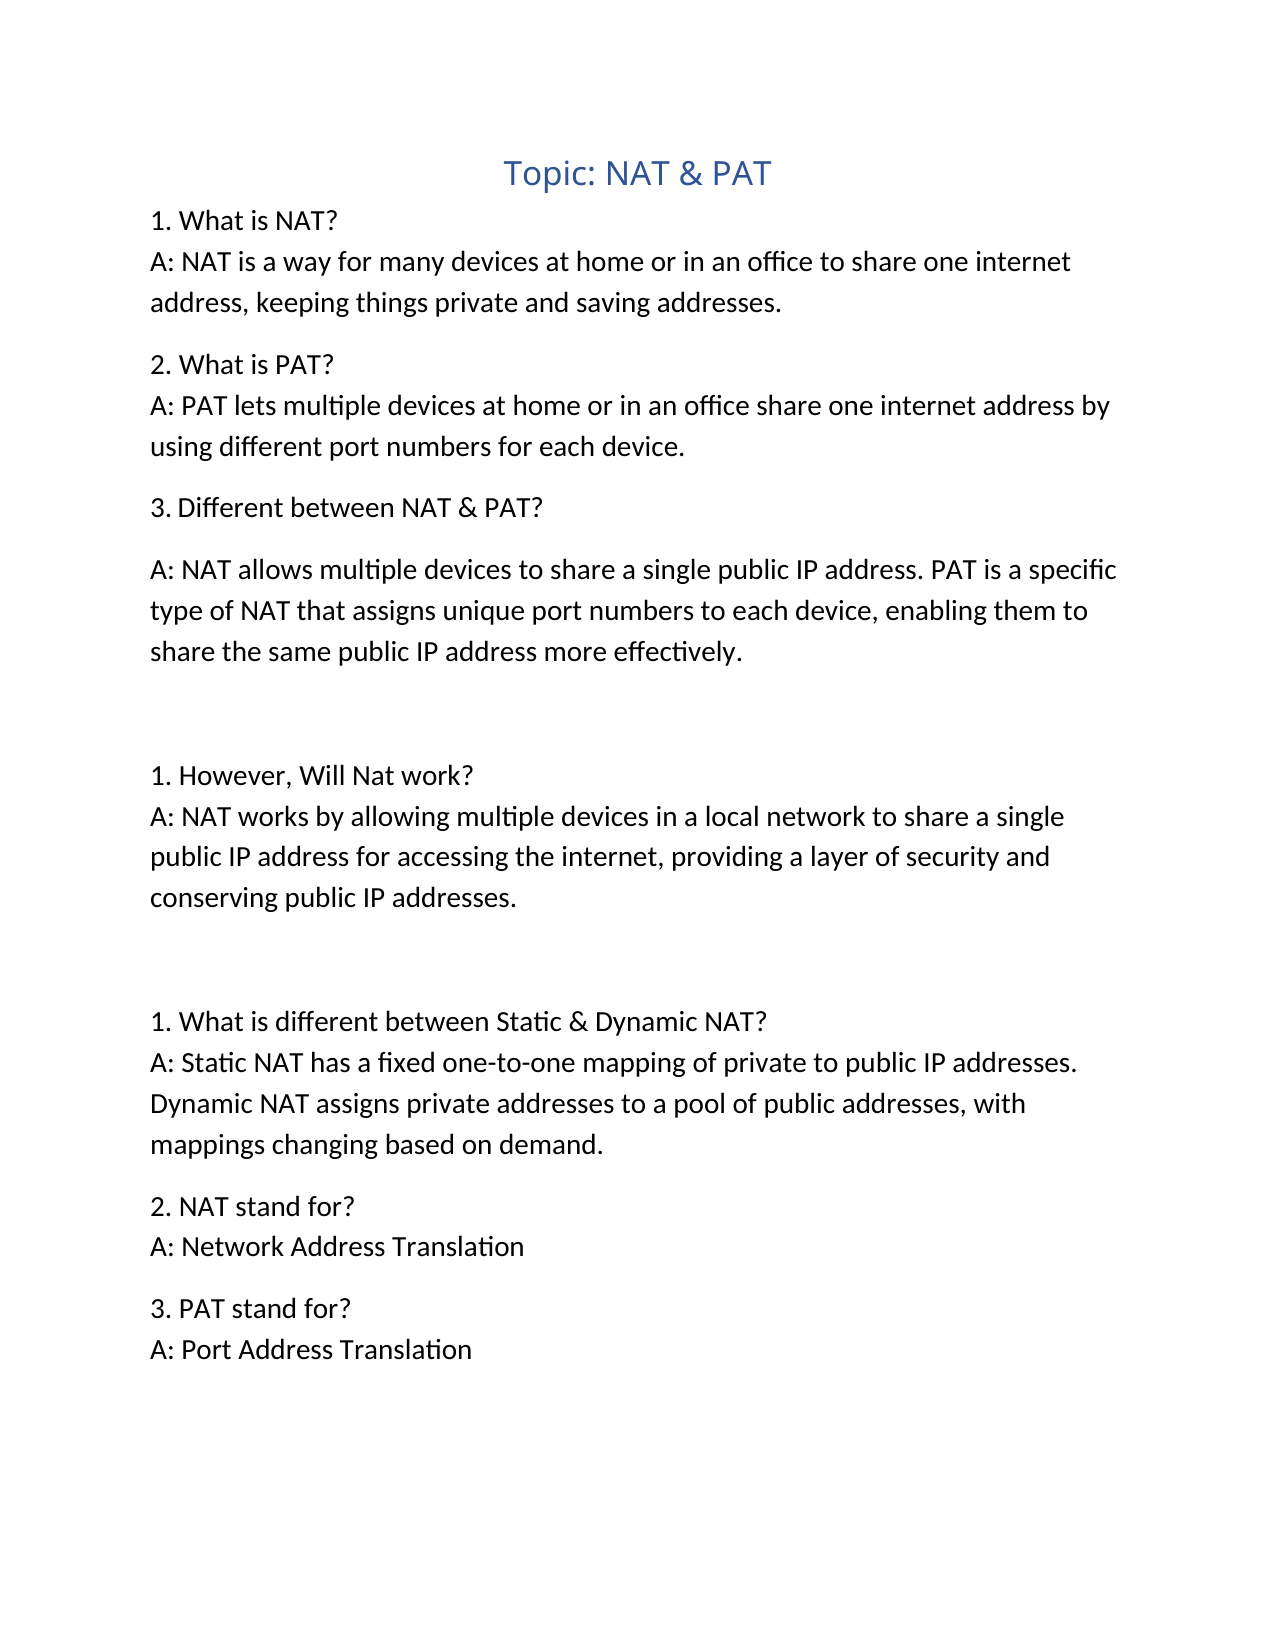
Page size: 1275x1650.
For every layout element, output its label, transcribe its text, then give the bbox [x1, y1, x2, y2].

text 1. However, Will Nat work? A: NAT works by allowing multiple devices in a local network to share a single public IP address for accessing the internet, providing a layer of security and conserving public IP addresses. [150, 757, 1125, 915]
text 2. What is PAT? A: PAT lets multiple devices at home or in an office share one internet address by using different port numbers for each device. [150, 346, 1125, 463]
text 3. Different between NAT & PAT? [150, 489, 1125, 525]
text 1. What is different between Static & Dynamic NAT? A: Static NAT has a fixed one-to-one mapping of private to public IP addresses. Dynamic NAT assigns private addresses to a pool of public addresses, with mappings changing based on demand. [150, 1003, 1125, 1161]
text 1. What is NAT? A: NAT is a way for many devices at home or in an office to share one internet address, keeping things private and saving addresses. [150, 202, 1125, 320]
text A: NAT allows multiple devices to share a single public IP address. PAT is a specific type of NAT that assigns unique port numbers to each device, enabling them to share the same public IP address more effectively. [150, 551, 1125, 669]
text 3. PAT stand for? A: Port Address Translation [150, 1290, 1125, 1367]
subtitle Topic: NAT & PAT [150, 150, 1125, 195]
text 2. NAT stand for? A: Network Address Translation [150, 1188, 1125, 1264]
